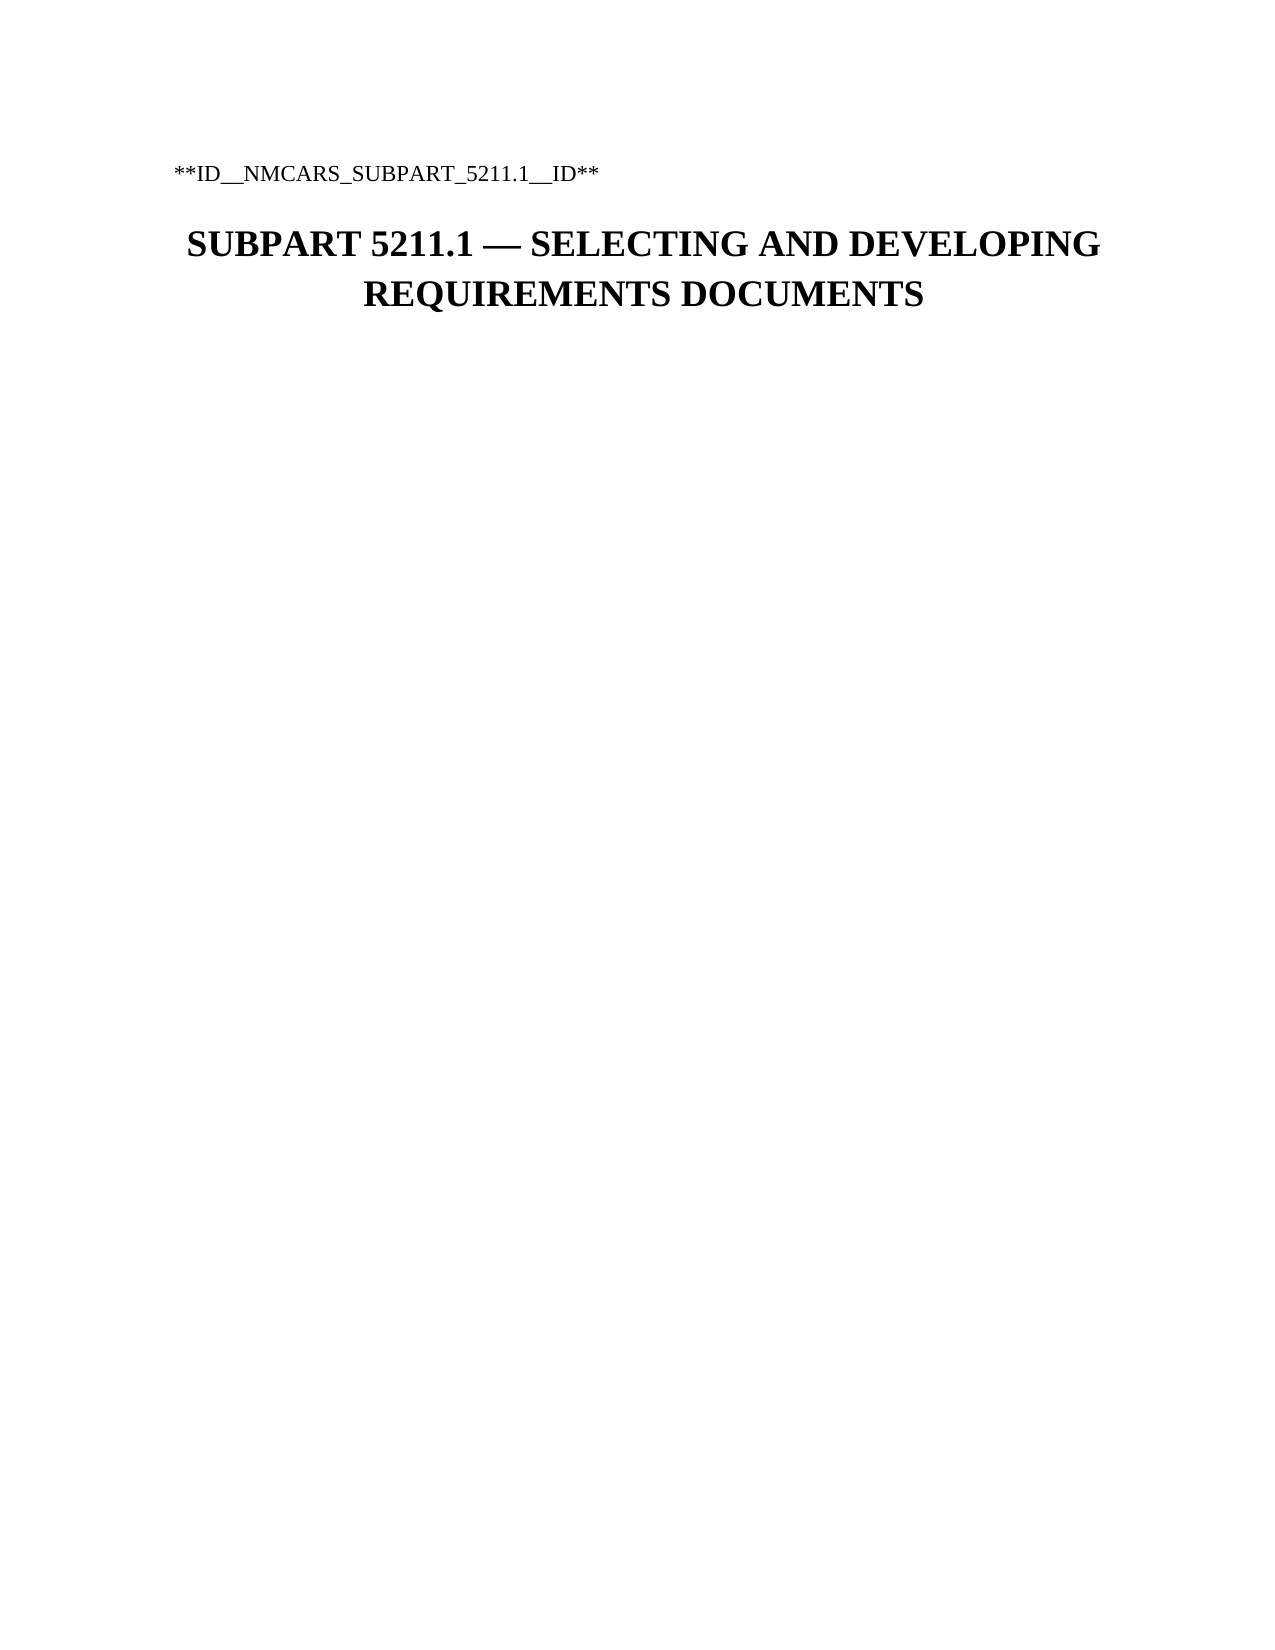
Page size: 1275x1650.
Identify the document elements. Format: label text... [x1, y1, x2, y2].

subtitle SUBPART 5211.1 — SELECTING AND DEVELOPING REQUIREMENTS DOCUMENTS [162, 222, 1125, 314]
text **ID__NMCARS_SUBPART_5211.1__ID** [163, 150, 1135, 197]
